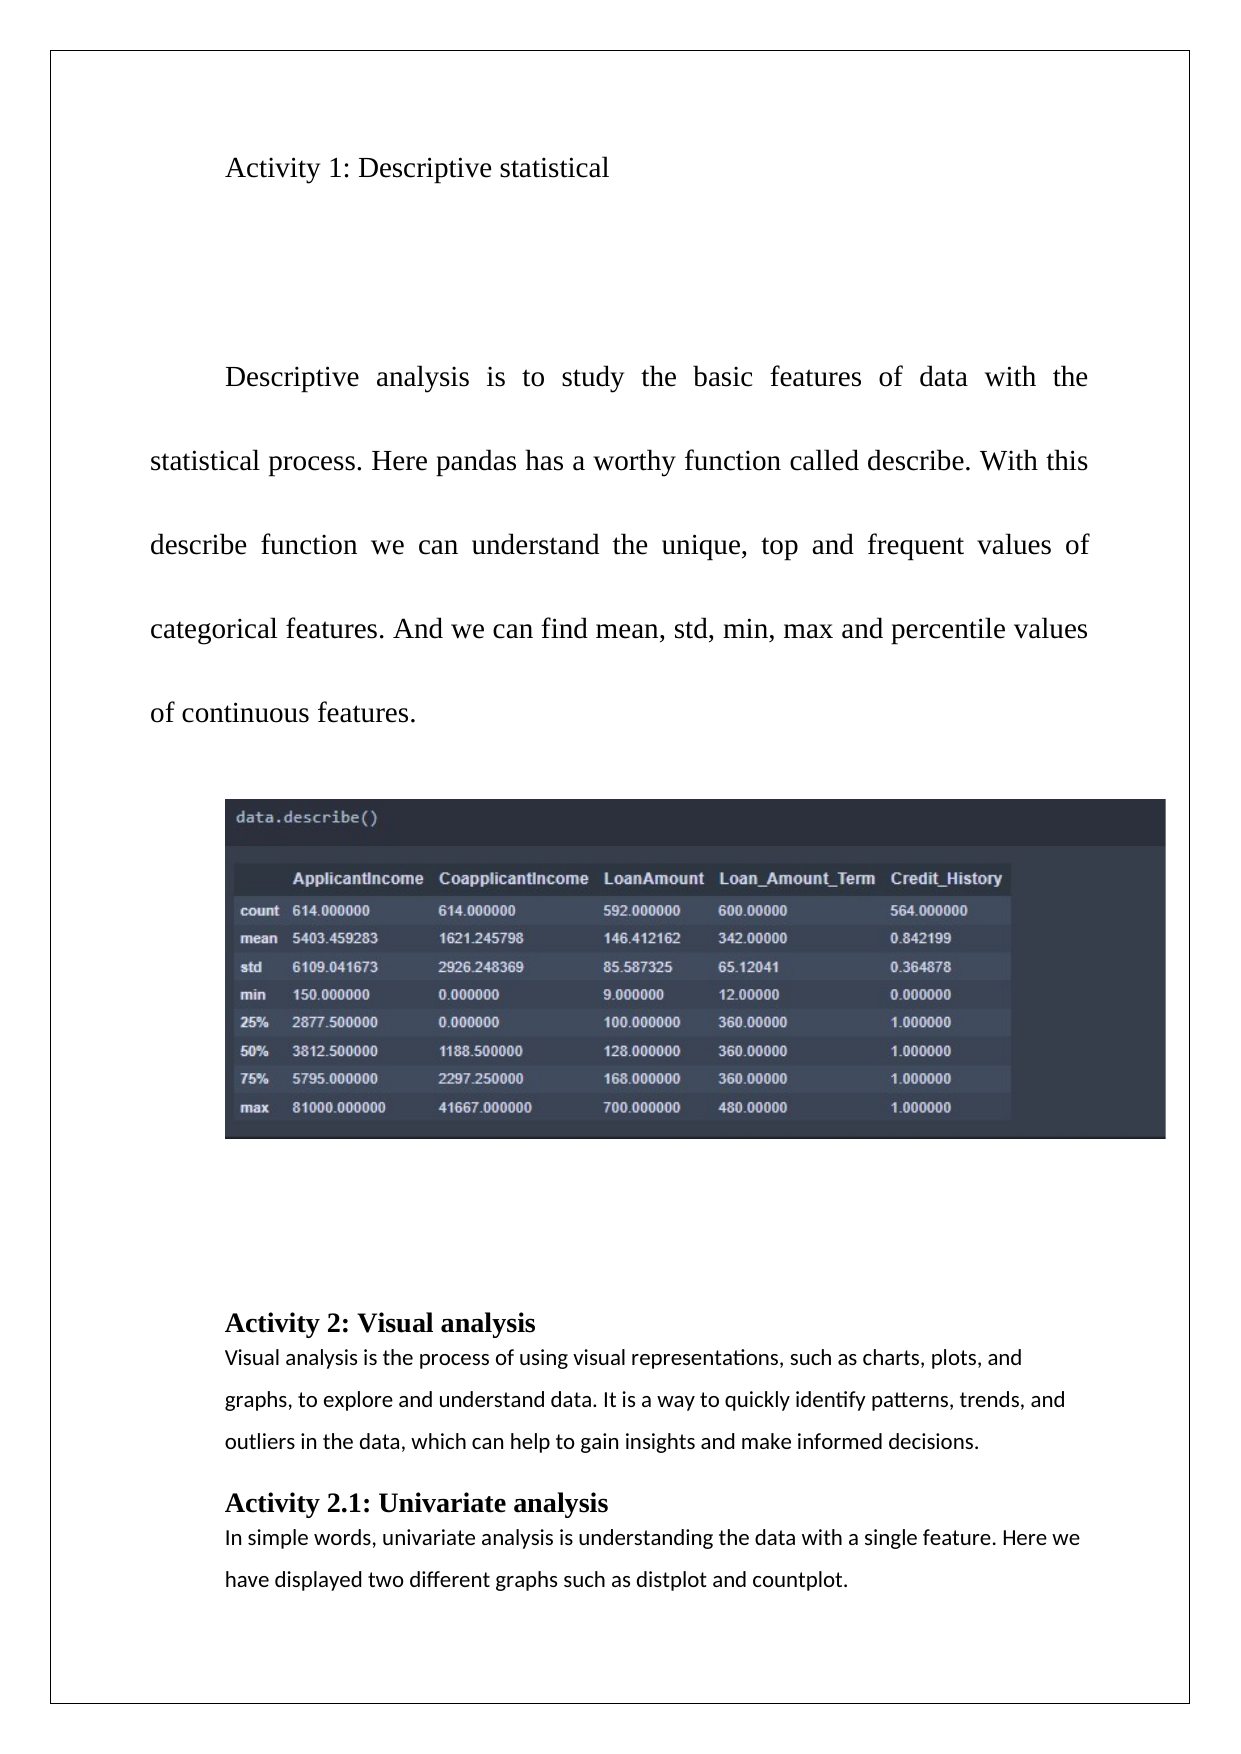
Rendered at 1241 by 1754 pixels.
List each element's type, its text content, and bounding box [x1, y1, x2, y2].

text In simple words, univariate analysis is understanding the data with a single feature. Here we have displayed two different graphs such as distplot and countplot. [224, 1523, 1090, 1593]
subtitle Activity 2.1: Univariate analysis [224, 1486, 1090, 1518]
subtitle Activity 2: Visual analysis [224, 1306, 1090, 1338]
text Visual analysis is the process of using visual representations, such as charts, plots, and graphs, to explore and understand data. It is a way to quickly identify patterns, trends, and outliers in the data, which can help to gain insights and make informed decisions. [224, 1343, 1090, 1456]
text Descriptive analysis is to study the basic features of data with the statistical process. Here pandas has a worthy function called describe. With this describe function we can understand the unique, top and frequent values of categorical features. And we can find mean, std, min, max and percentile values of continuous features. [150, 359, 1090, 728]
picture [225, 799, 1166, 1139]
text Activity 1: Descriptive statistical [150, 150, 1090, 183]
